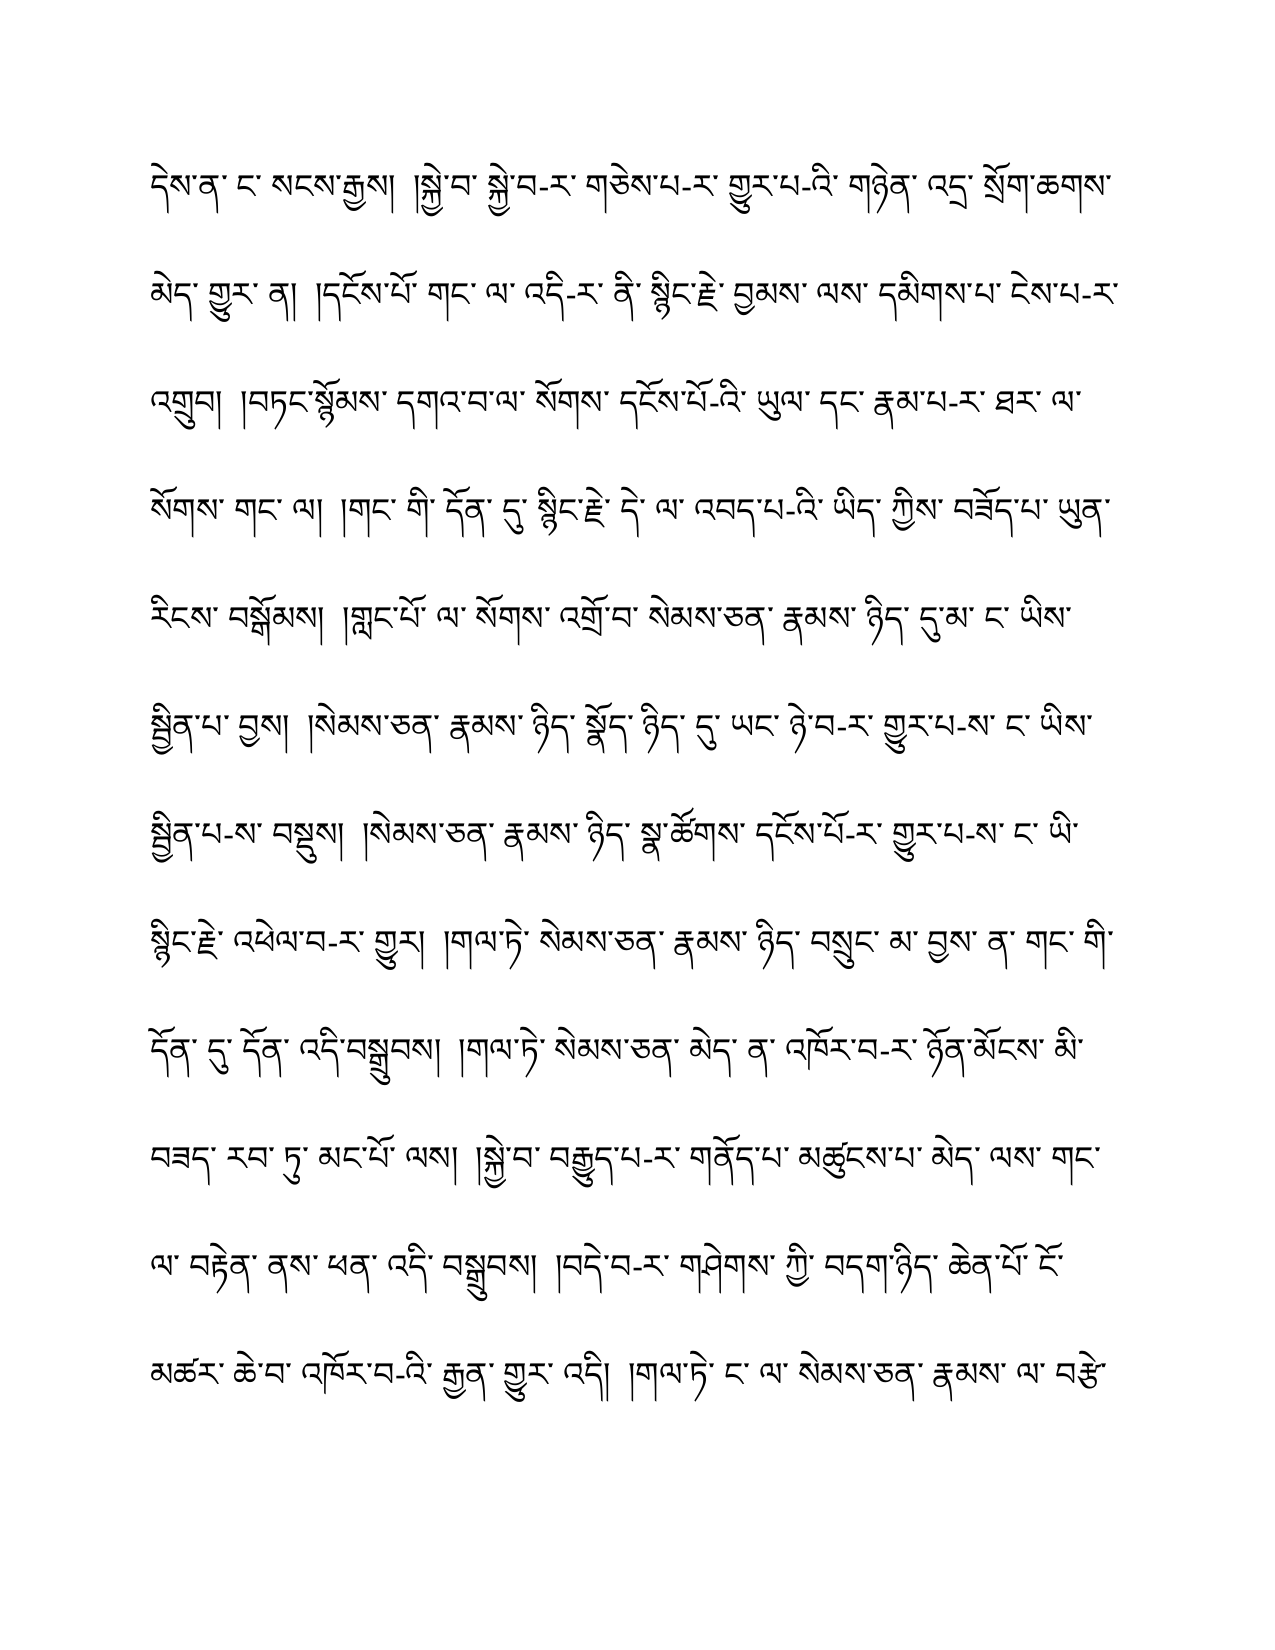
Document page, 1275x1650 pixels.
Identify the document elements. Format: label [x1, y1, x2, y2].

text [150, 150, 1125, 1431]
